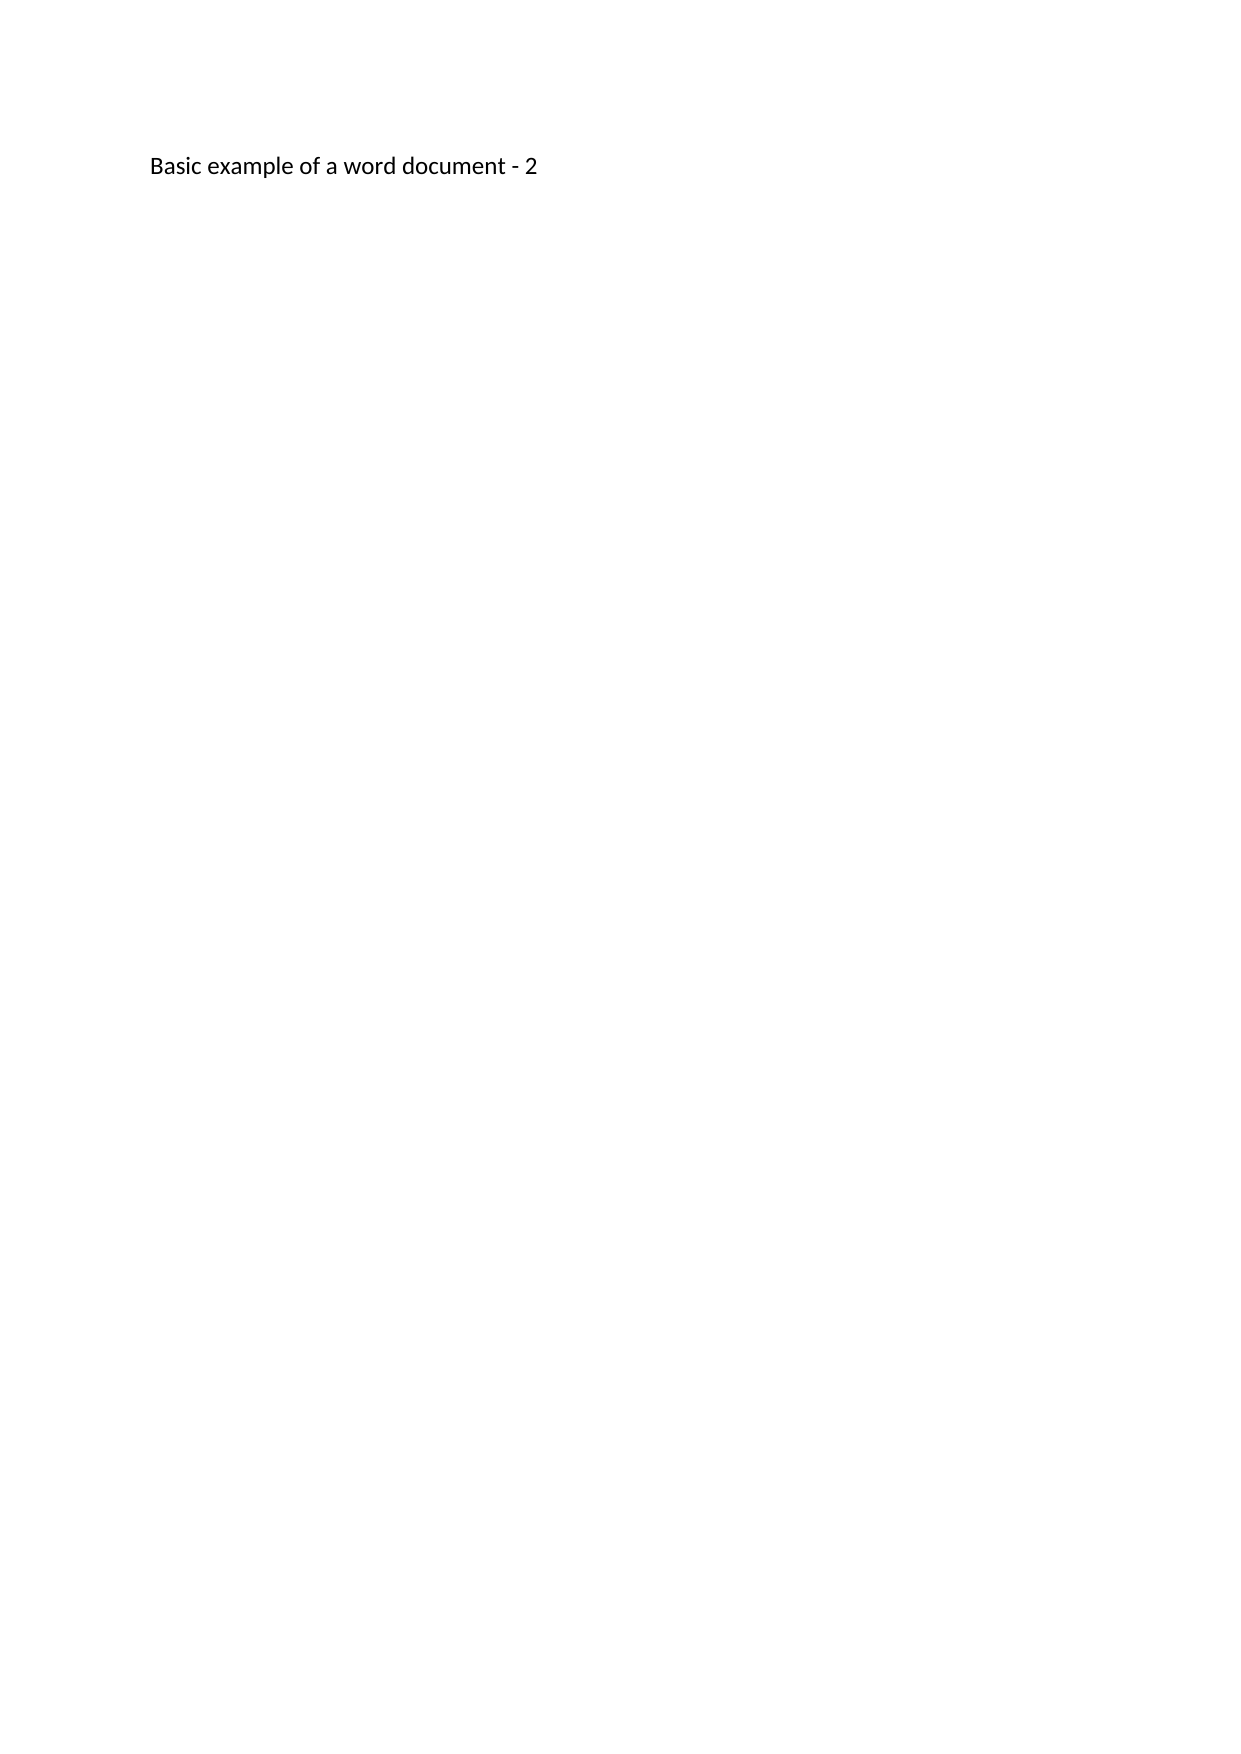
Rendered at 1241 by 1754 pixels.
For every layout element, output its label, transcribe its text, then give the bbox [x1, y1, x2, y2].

text Basic example of a word document - 2 [150, 150, 1090, 181]
